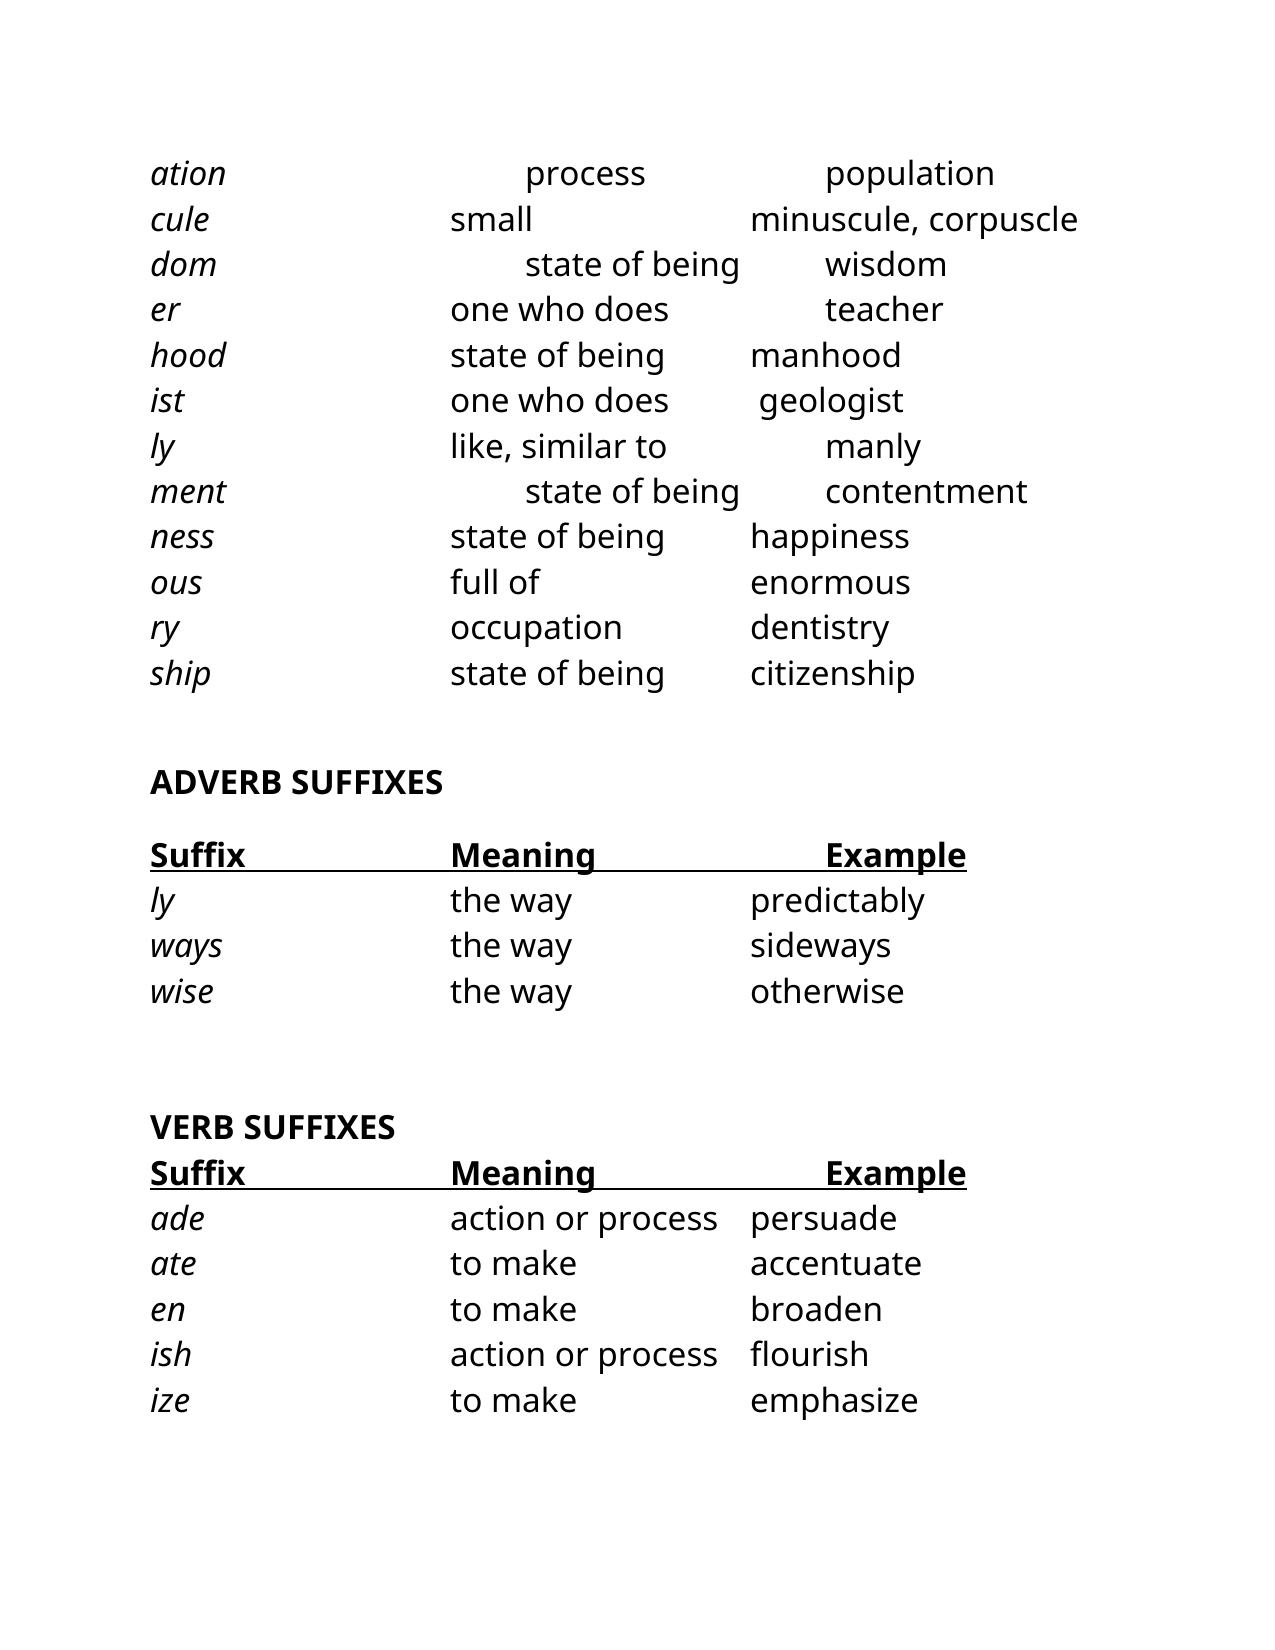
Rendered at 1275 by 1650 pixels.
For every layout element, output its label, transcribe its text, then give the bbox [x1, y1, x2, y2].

text ADVERB SUFFIXES [150, 758, 1125, 804]
text ize to make emphasize [150, 1376, 1125, 1422]
text dom state of being wisdom [150, 241, 1125, 286]
text Suffix Meaning Example [150, 831, 1125, 877]
text ish action or process flourish [150, 1331, 1125, 1376]
text VERB SUFFIXES [150, 1104, 1125, 1149]
text ade action or process persuade [150, 1195, 1125, 1240]
text wise the way otherwise [150, 968, 1125, 1013]
text ly the way predictably [150, 877, 1125, 922]
text ry occupation dentistry [150, 604, 1125, 649]
text ation process population [150, 150, 1125, 195]
text ship state of being citizenship [150, 649, 1125, 695]
text ment state of being contentment [150, 468, 1125, 513]
text er one who does teacher [150, 286, 1125, 332]
text ly like, similar to manly [150, 422, 1125, 468]
text ate to make accentuate [150, 1240, 1125, 1286]
text cule small minuscule, corpuscle [150, 195, 1125, 241]
text Suffix Meaning Example [150, 1149, 1125, 1195]
text ness state of being happiness [150, 513, 1125, 559]
text ist one who does geologist [150, 377, 1125, 422]
text ways the way sideways [150, 922, 1125, 968]
text en to make broaden [150, 1286, 1125, 1331]
text hood state of being manhood [150, 332, 1125, 377]
text ous full of enormous [150, 559, 1125, 604]
